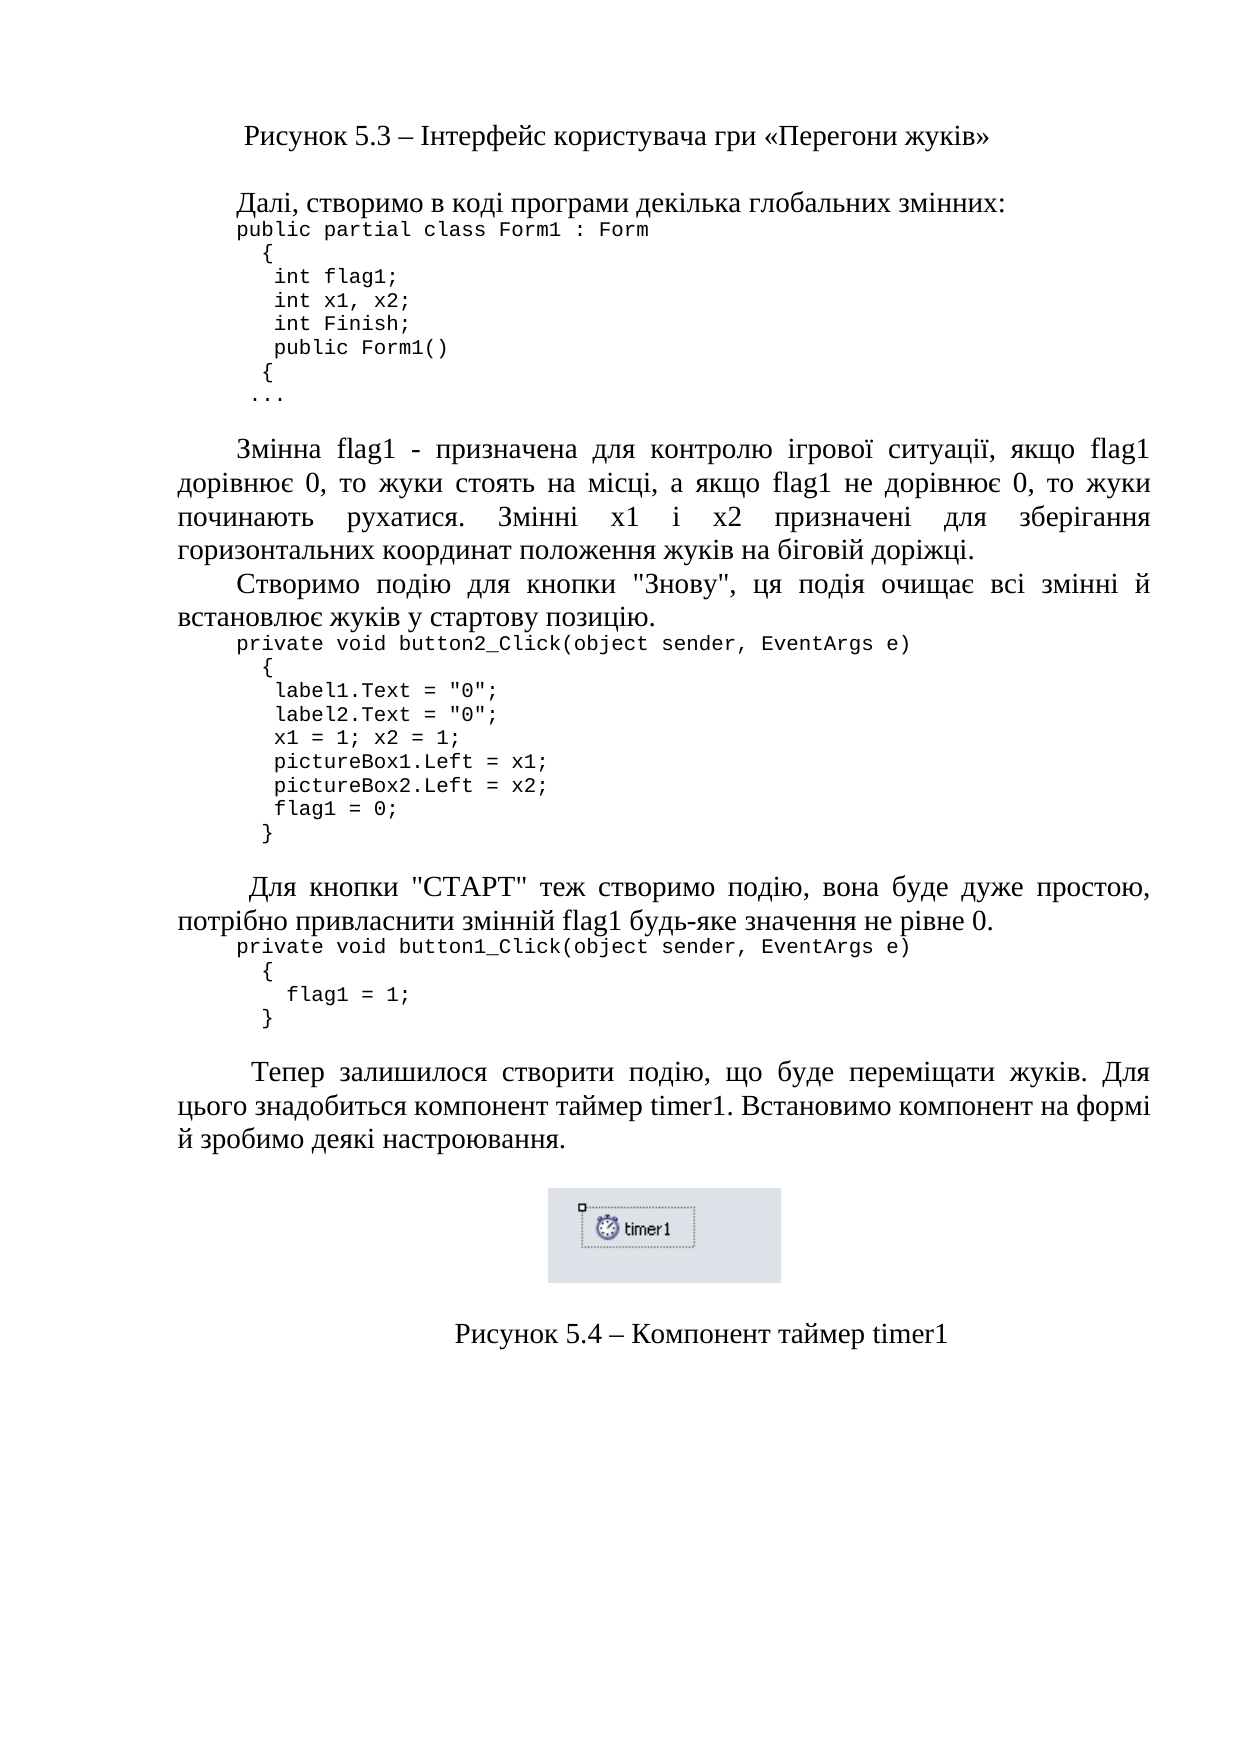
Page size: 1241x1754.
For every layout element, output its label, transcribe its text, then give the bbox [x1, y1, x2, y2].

text Тепер залишилося створити подію, що буде переміщати жуків. Для цього знадобиться компонент таймер timer1. Встановимо компонент на формі й зробимо деякі настроювання. [177, 1054, 1152, 1155]
text private void button2_Click(object sender, EventArgs e) [177, 633, 1152, 656]
text x1 = 1; x2 = 1; [177, 727, 1152, 751]
text public partial class Form1 : Form [177, 219, 1152, 242]
text Змінна flag1 - призначена для контролю ігрової ситуації, якщо flag1 дорівнює 0, то жуки стоять на місці, а якщо flag1 не дорівнює 0, то жуки починають рухатися. Змінні x1 і x2 призначені для зберігання горизонтальних координат положення жуків на біговій доріжці. [177, 432, 1152, 566]
text flag1 = 1; [177, 984, 1152, 1007]
text int x1, x2; [177, 290, 1152, 313]
text Далі, створимо в коді програми декілька глобальних змінних: [177, 185, 1152, 219]
text Створимо подію для кнопки "Знову", ця подія очищає всі змінні й встановлює жуків у стартову позицію. [177, 566, 1152, 633]
text public Form1() [177, 337, 1152, 361]
text { [177, 242, 1152, 266]
text Рисунок 5.4 – Компонент таймер timer1 [177, 1316, 1152, 1349]
text label2.Text = "0"; [177, 704, 1152, 727]
text private void button1_Click(object sender, EventArgs e) [177, 936, 1152, 960]
text pictureBox2.Left = x2; [177, 775, 1152, 798]
text } [177, 1007, 1152, 1031]
text Для кнопки "СТАРТ" теж створимо подію, вона буде дуже простою, потрібно привласнити змінній flag1 будь-яке значення не рівне 0. [177, 869, 1152, 936]
text { [177, 361, 1152, 384]
text { [177, 656, 1152, 680]
text label1.Text = "0"; [177, 680, 1152, 704]
text int flag1; [177, 266, 1152, 290]
text int Finish; [177, 313, 1152, 337]
text flag1 = 0; [177, 798, 1152, 822]
text } [177, 822, 1152, 846]
text ... [177, 384, 1152, 408]
text pictureBox1.Left = x1; [177, 751, 1152, 775]
picture [547, 1188, 782, 1283]
text { [177, 960, 1152, 984]
text Рисунок 5.3 – Інтерфейс користувача гри «Перегони жуків» [177, 118, 1152, 152]
